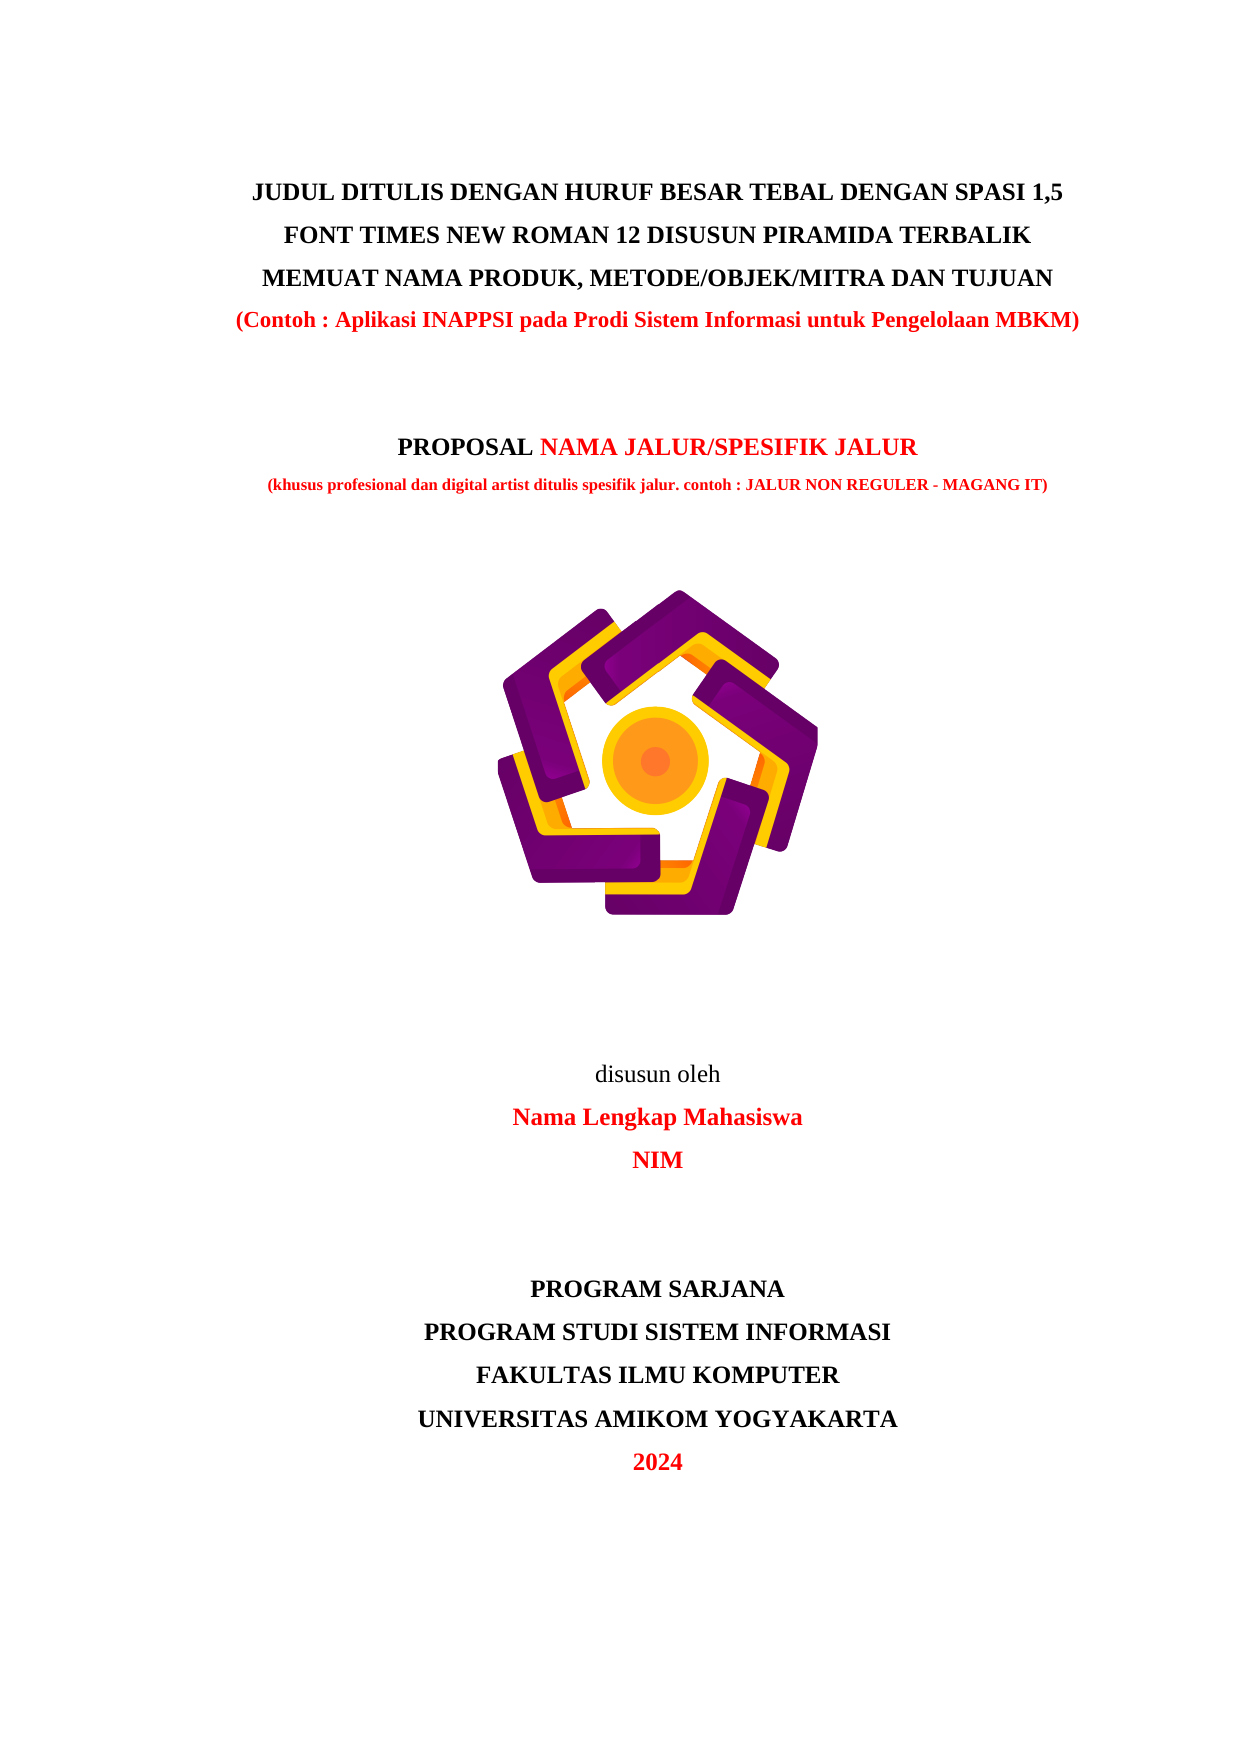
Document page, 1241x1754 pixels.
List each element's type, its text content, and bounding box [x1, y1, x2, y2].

text PROGRAM SARJANA [225, 1274, 1090, 1303]
picture [497, 590, 818, 915]
text PROPOSAL NAMA JALUR/SPESIFIK JALUR [225, 432, 1090, 461]
text Nama Lengkap Mahasiswa [225, 1102, 1090, 1131]
text UNIVERSITAS AMIKOM YOGYAKARTA [225, 1404, 1090, 1432]
text 2024 [225, 1447, 1090, 1476]
text NIM [225, 1145, 1090, 1174]
text (Contoh : Aplikasi INAPPSI pada Prodi Sistem Informasi untuk Pengelolaan MBKM) [225, 306, 1090, 333]
text FAKULTAS ILMU KOMPUTER [225, 1361, 1090, 1389]
text (khusus profesional dan digital artist ditulis spesifik jalur. contoh : JALUR NON REGULER - MAGANG IT) [225, 475, 1090, 494]
text JUDUL DITULIS DENGAN HURUF BESAR TEBAL DENGAN SPASI 1,5 FONT TIMES NEW ROMAN 12 DISUSUN PIRAMIDA TERBALIK MEMUAT NAMA PRODUK, METODE/OBJEK/MITRA DAN TUJUAN [225, 177, 1090, 292]
text disusun oleh [225, 1059, 1090, 1087]
text PROGRAM STUDI SISTEM INFORMASI [225, 1317, 1090, 1346]
